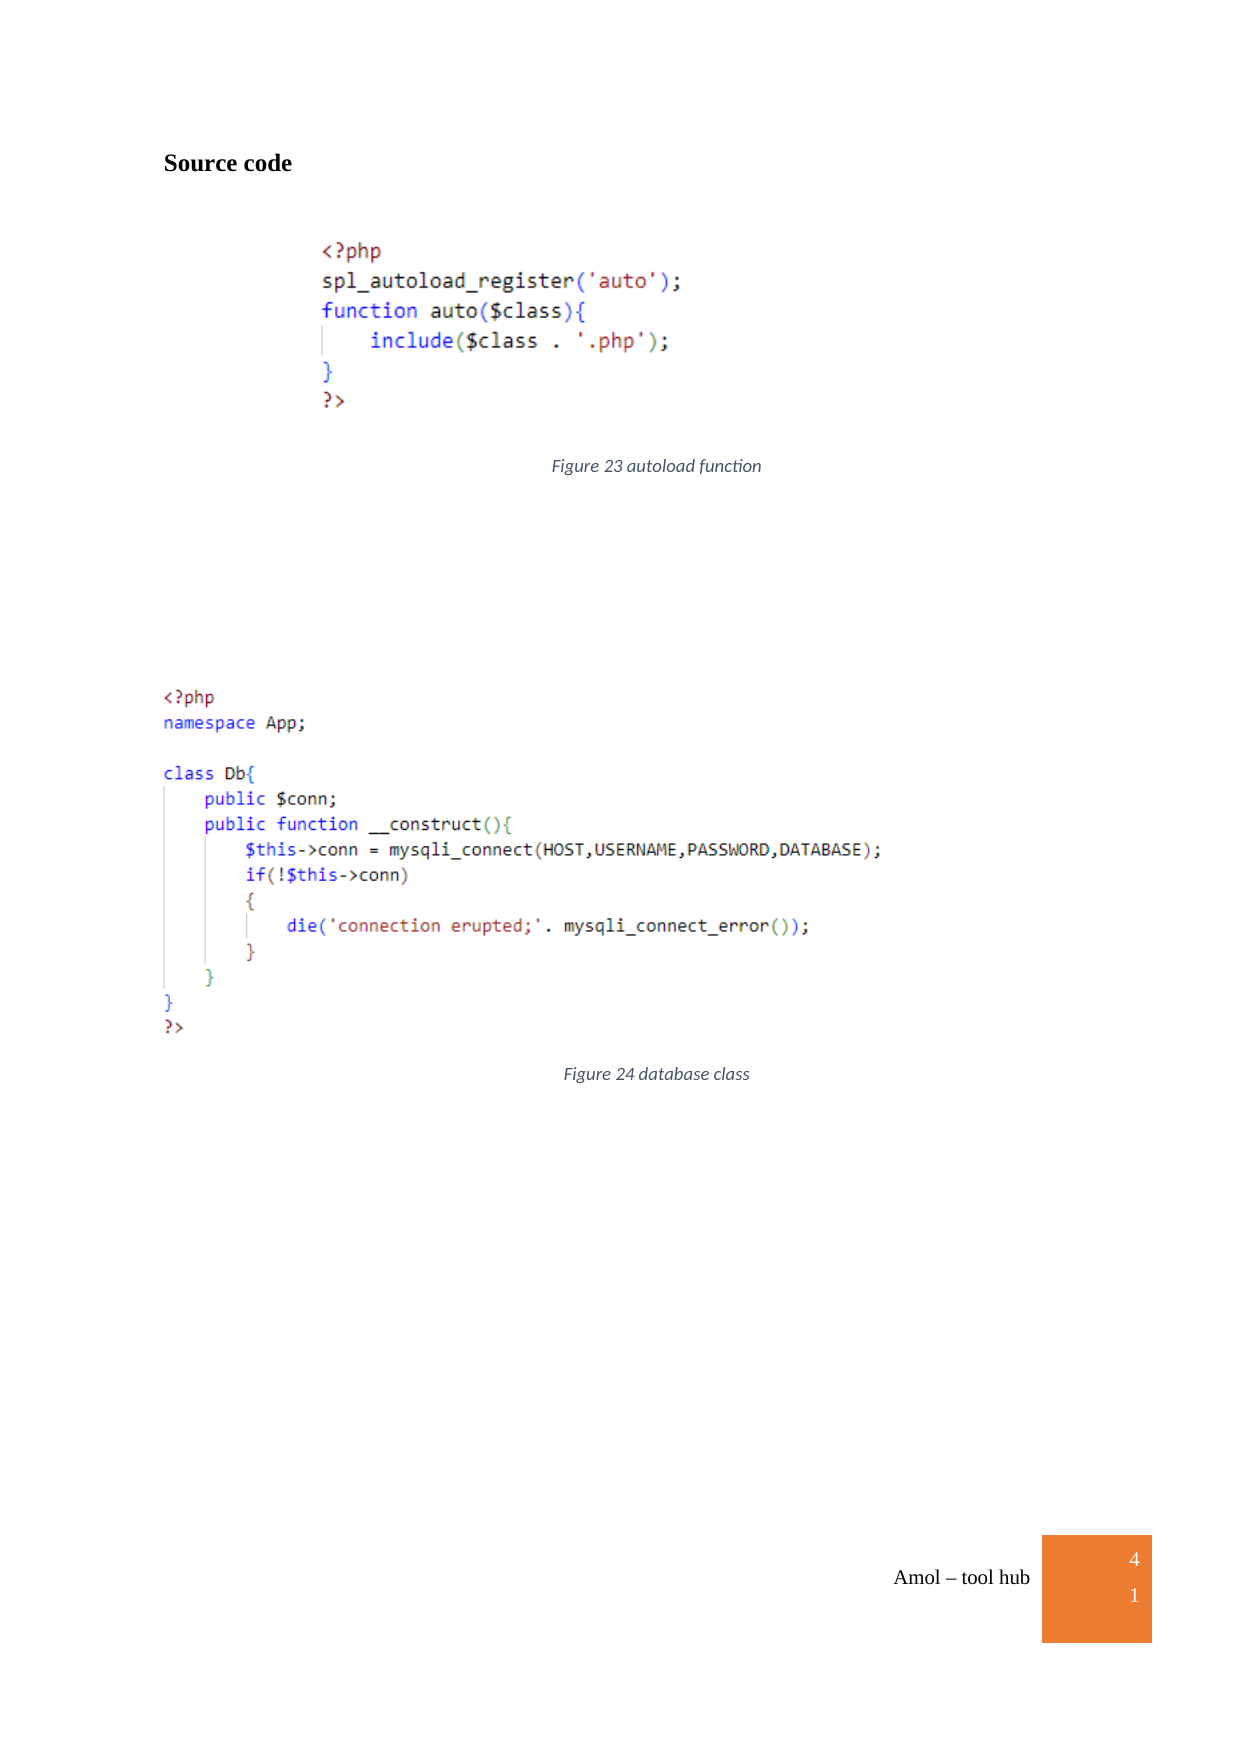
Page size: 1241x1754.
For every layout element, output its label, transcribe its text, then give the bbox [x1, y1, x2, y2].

text Source code [164, 148, 1152, 176]
picture [309, 233, 932, 441]
text Figure 24 database class [164, 1062, 1152, 1085]
picture [150, 682, 1091, 1048]
text Figure 23 autoload function [164, 454, 1152, 477]
